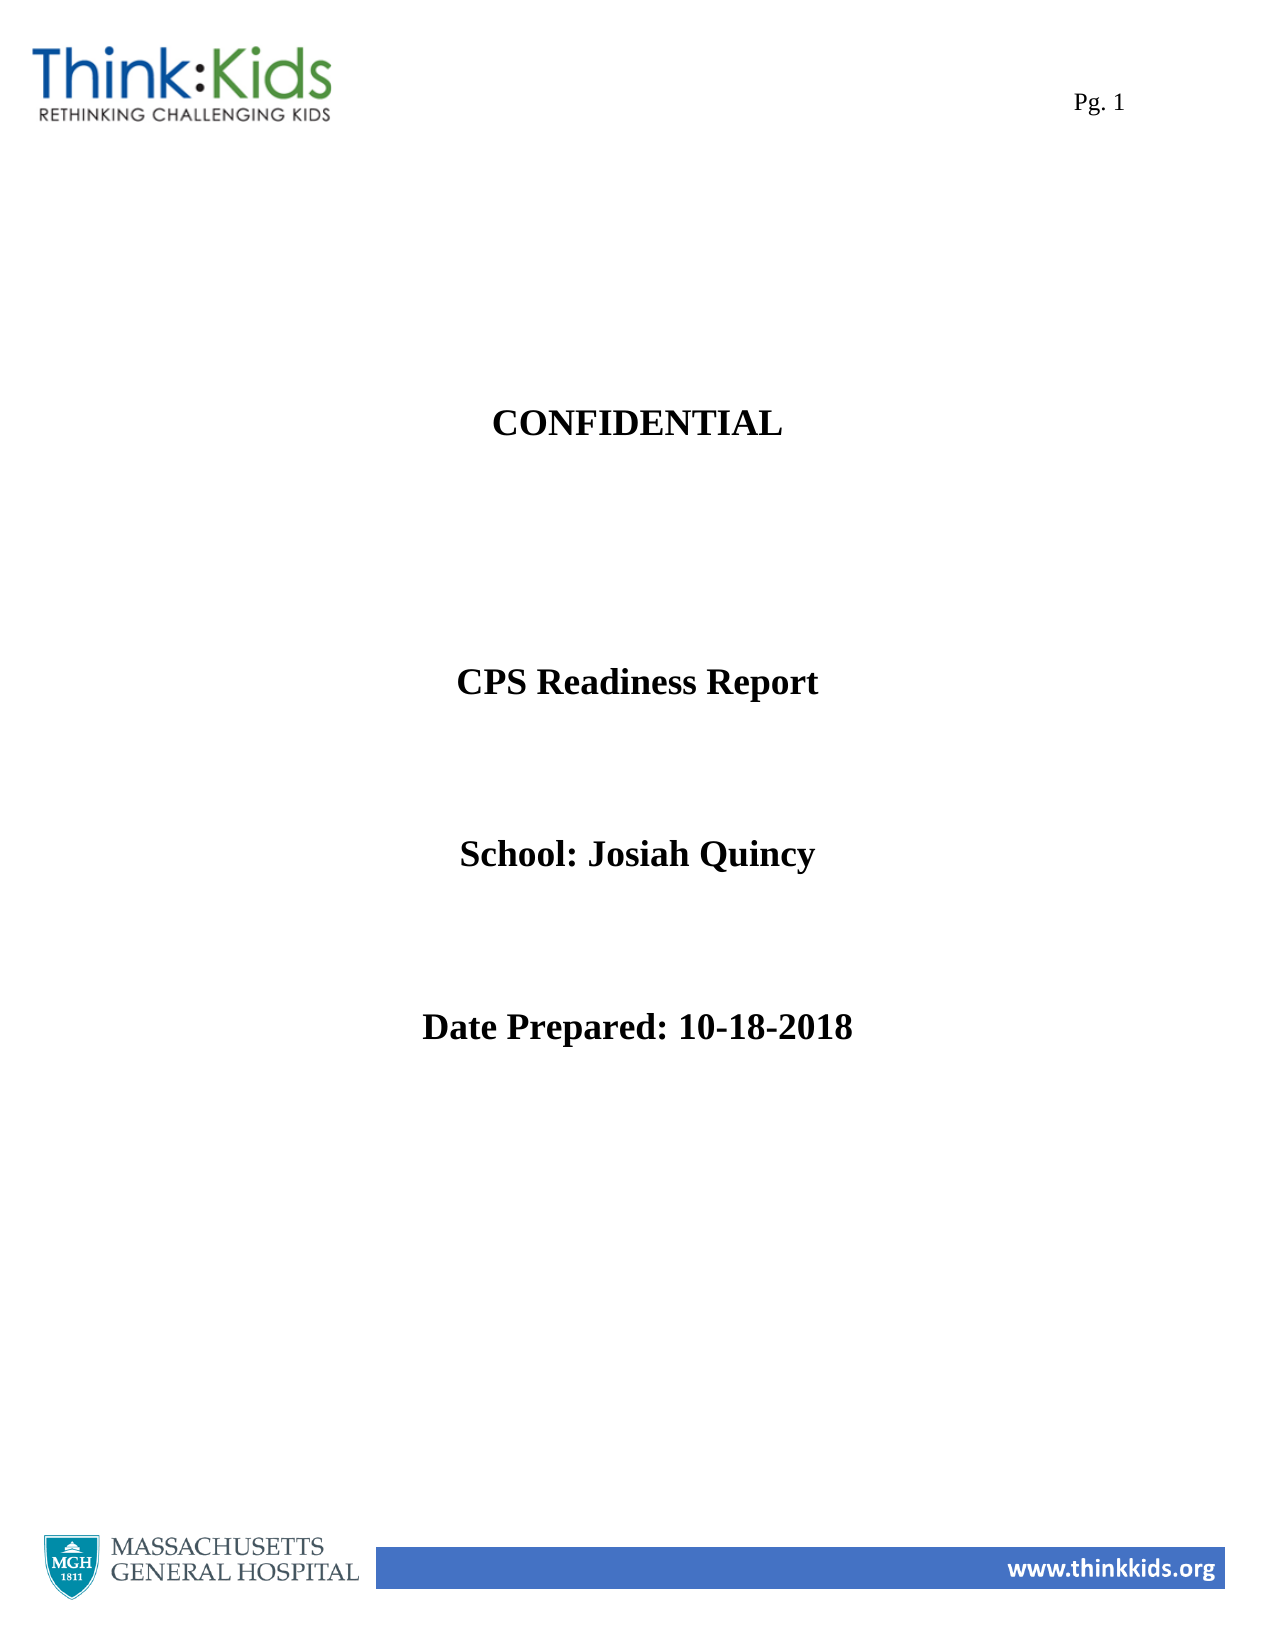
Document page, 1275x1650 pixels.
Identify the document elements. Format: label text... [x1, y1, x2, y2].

picture [31, 45, 332, 123]
text CONFIDENTIAL CPS Readiness Report School: Josiah Quincy Date Prepared: 10-18-2018 [150, 228, 1125, 1047]
picture [44, 1535, 1231, 1600]
